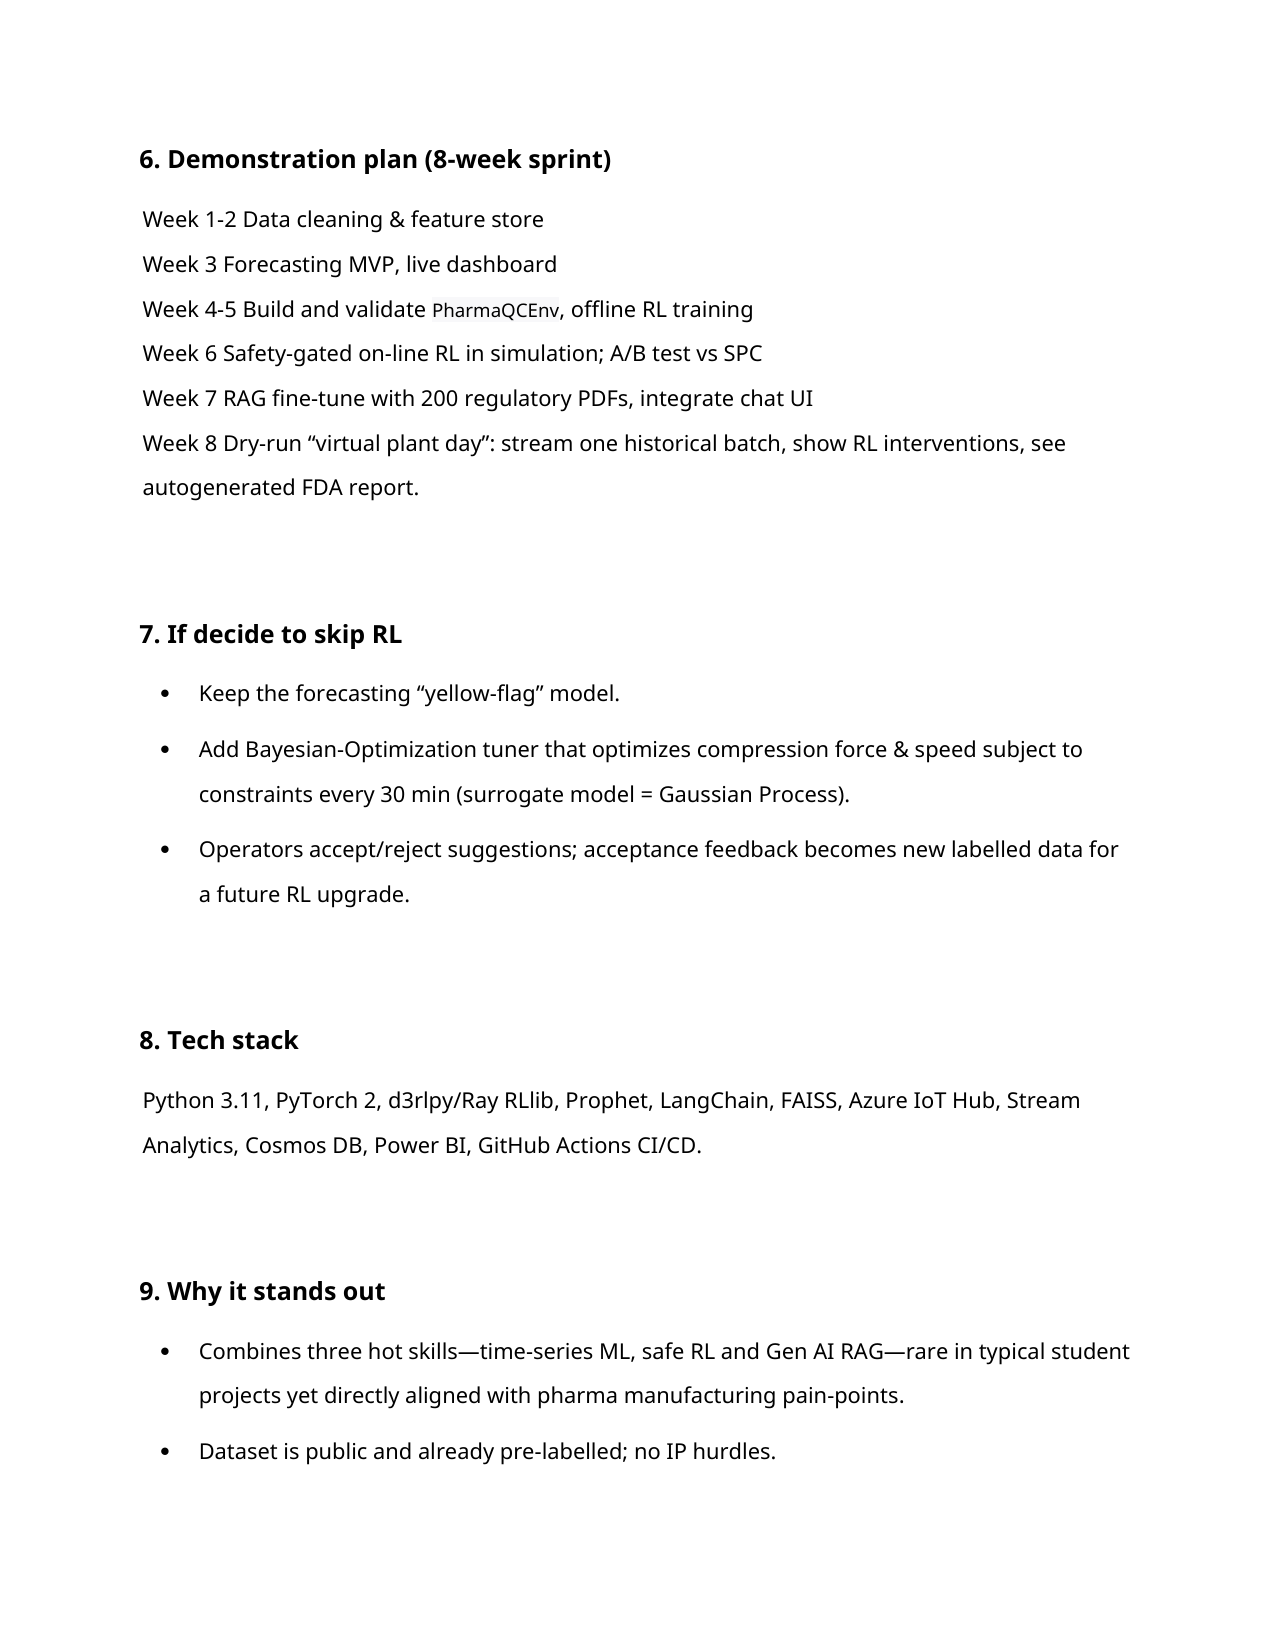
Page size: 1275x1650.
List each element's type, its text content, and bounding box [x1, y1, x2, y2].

text 8. Tech stack [139, 1023, 1133, 1057]
text Python 3.11, PyTorch 2, d3rlpy/Ray RLlib, Prophet, LangChain, FAISS, Azure IoT Hub, Stream Analytics, Cosmos DB, Power BI, GitHub Actions CI/CD. [142, 1085, 1133, 1159]
text 9. Why it stands out [139, 1274, 1133, 1308]
list Keep the forecasting “yellow-flag” model. [161, 678, 1133, 708]
list Combines three hot skills—time-series ML, safe RL and Gen AI RAG—rare in typical student projects yet directly aligned with pharma manufacturing pain-points. [161, 1336, 1133, 1410]
list Operators accept/reject suggestions; acceptance feedback becomes new labelled data for a future RL upgrade. [161, 834, 1133, 909]
list Dataset is public and already pre-labelled; no IP hurdles. [161, 1436, 1133, 1466]
text 6. Demonstration plan (8-week sprint) [139, 142, 1133, 176]
list Add Bayesian-Optimization tuner that optimizes compression force & speed subject to constraints every 30 min (surrogate model = Gaussian Process). [161, 734, 1133, 808]
text 7. If decide to skip RL [139, 616, 1133, 650]
text Week 1-2 Data cleaning & feature store Week 3 Forecasting MVP, live dashboard Week 4-5 Build and validate PharmaQCEnv, offline RL training Week 6 Safety-gated on-line RL in simulation; A/B test vs SPC Week 7 RAG fine-tune with 200 regulatory PDFs, integrate chat UI Week 8 Dry-run “virtual plant day”: stream one historical batch, show RL interventions, see autogenerated FDA report. [142, 204, 1133, 502]
